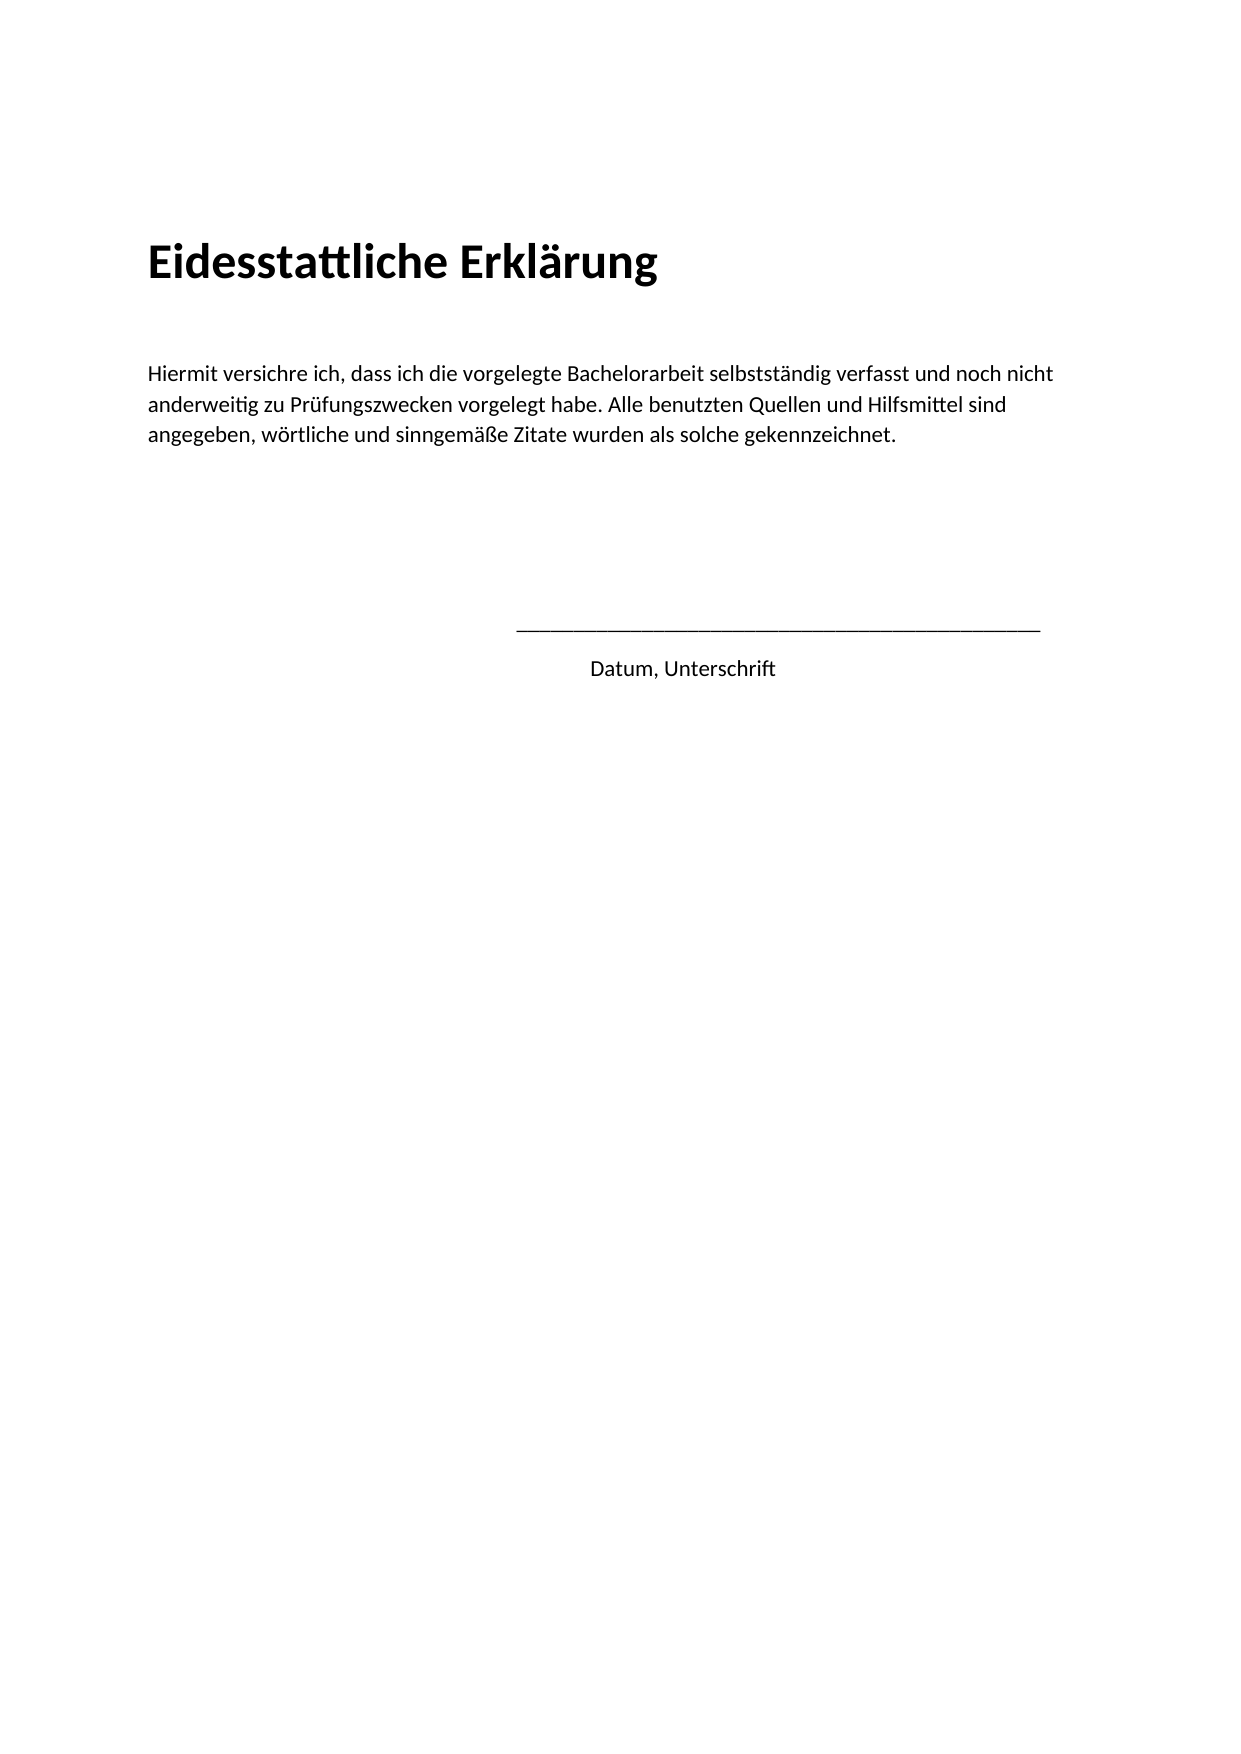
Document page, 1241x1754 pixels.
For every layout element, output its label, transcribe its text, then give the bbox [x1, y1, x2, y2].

text ______________________________________________ [148, 607, 1093, 635]
text Datum, Unterschrift [148, 654, 1093, 682]
text Hiermit versichre ich, dass ich die vorgelegte Bachelorarbeit selbstständig verfasst und noch nicht anderweitig zu Prüfungszwecken vorgelegt habe. Alle benutzten Quellen und Hilfsmittel sind angegeben, wörtliche und sinngemäße Zitate wurden als solche gekennzeichnet. [148, 359, 1093, 448]
text Eidesstattliche Erklärung [148, 230, 1093, 291]
